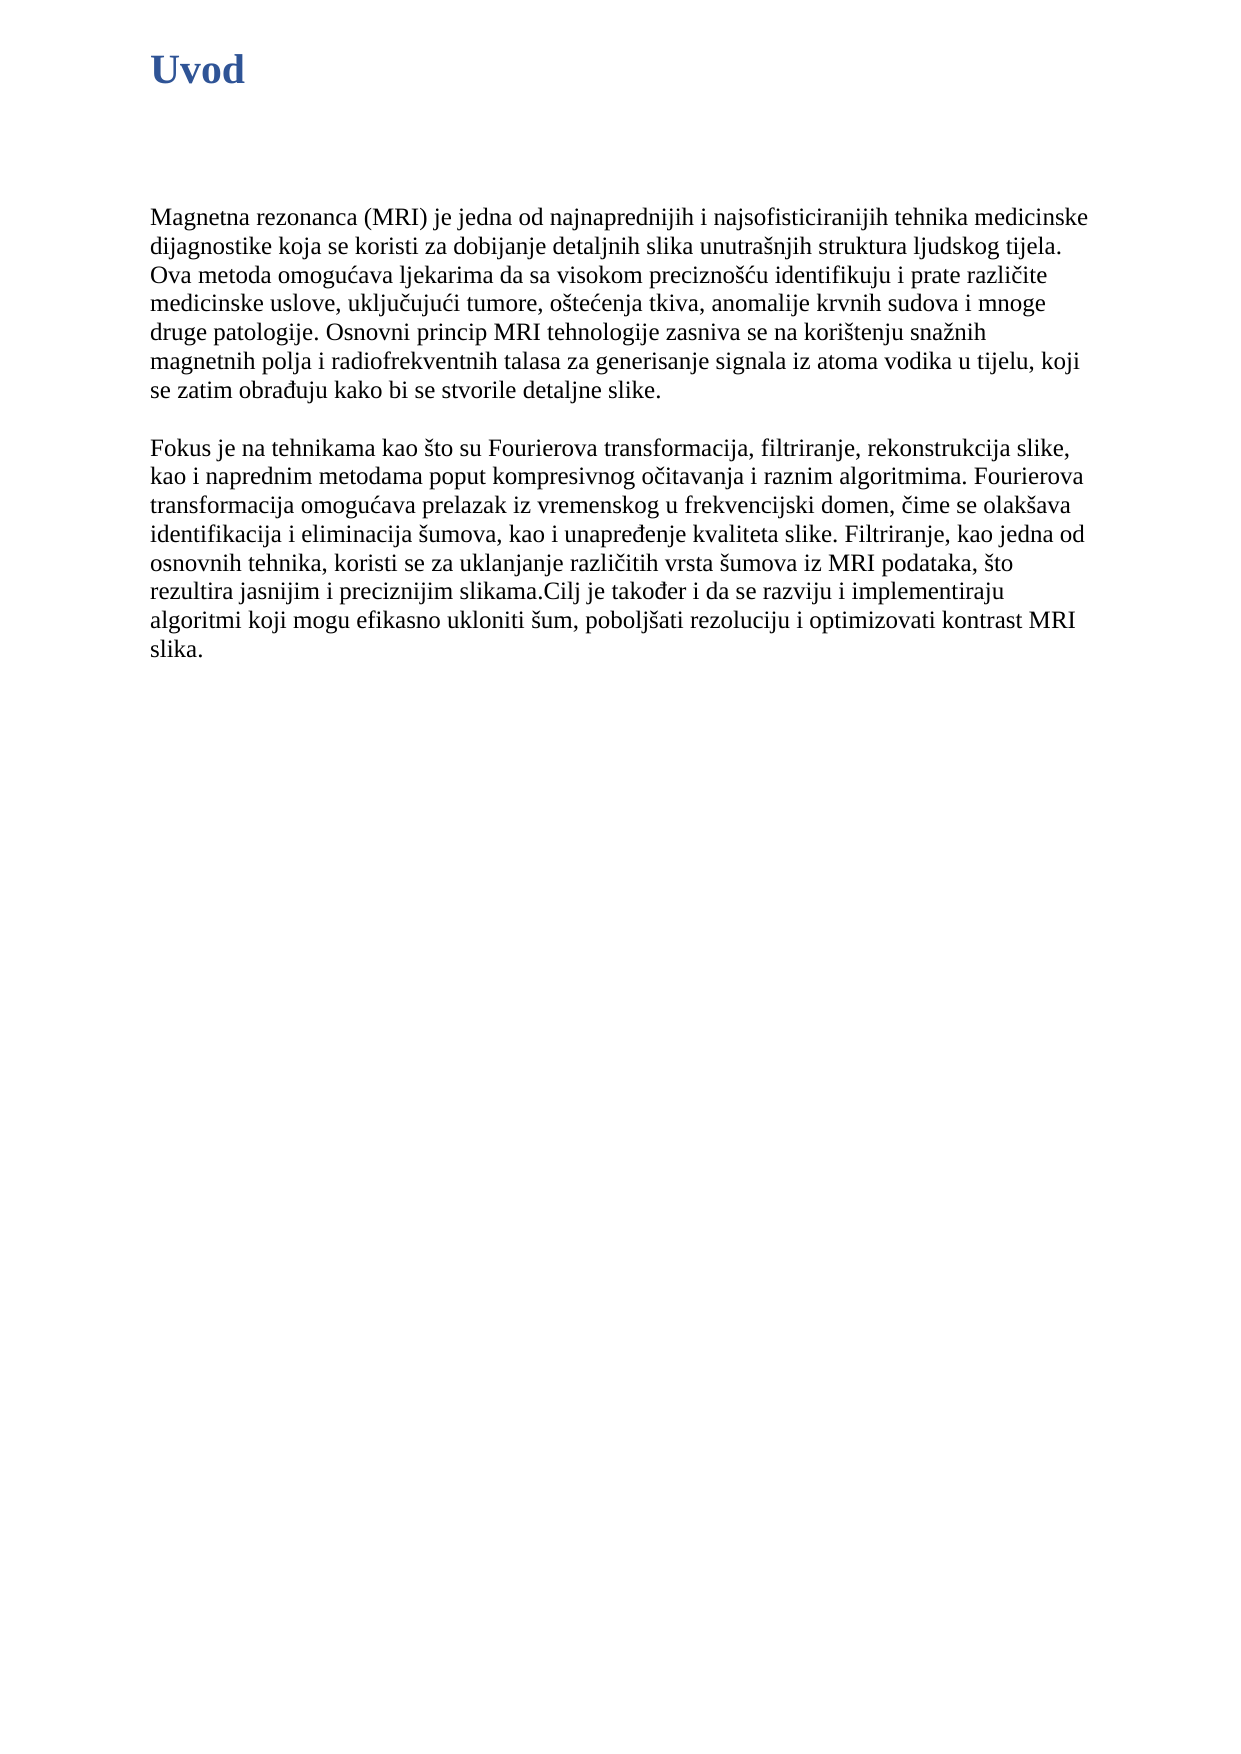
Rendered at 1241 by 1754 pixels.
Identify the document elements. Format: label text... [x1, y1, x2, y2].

text Fokus je na tehnikama kao što su Fourierova transformacija, filtriranje, rekonstrukcija slike, kao i naprednim metodama poput kompresivnog očitavanja i raznim algoritmima. Fourierova transformacija omogućava prelazak iz vremenskog u frekvencijski domen, čime se olakšava identifikacija i eliminacija šumova, kao i unapređenje kvaliteta slike. Filtriranje, kao jedna od osnovnih tehnika, koristi se za uklanjanje različitih vrsta šumova iz MRI podataka, što rezultira jasnijim i preciznijim slikama.Cilj je također i da se razviju i implementiraju algoritmi koji mogu efikasno ukloniti šum, poboljšati rezoluciju i optimizovati kontrast MRI slika. [150, 433, 1090, 663]
subtitle Uvod [150, 44, 1090, 92]
text Magnetna rezonanca (MRI) je jedna od najnaprednijih i najsofisticiranijih tehnika medicinske dijagnostike koja se koristi za dobijanje detaljnih slika unutrašnjih struktura ljudskog tijela. Ova metoda omogućava ljekarima da sa visokom preciznošću identifikuju i prate različite medicinske uslove, uključujući tumore, oštećenja tkiva, anomalije krvnih sudova i mnoge druge patologije. Osnovni princip MRI tehnologije zasniva se na korištenju snažnih magnetnih polja i radiofrekventnih talasa za generisanje signala iz atoma vodika u tijelu, koji se zatim obrađuju kako bi se stvorile detaljne slike. [150, 202, 1090, 403]
